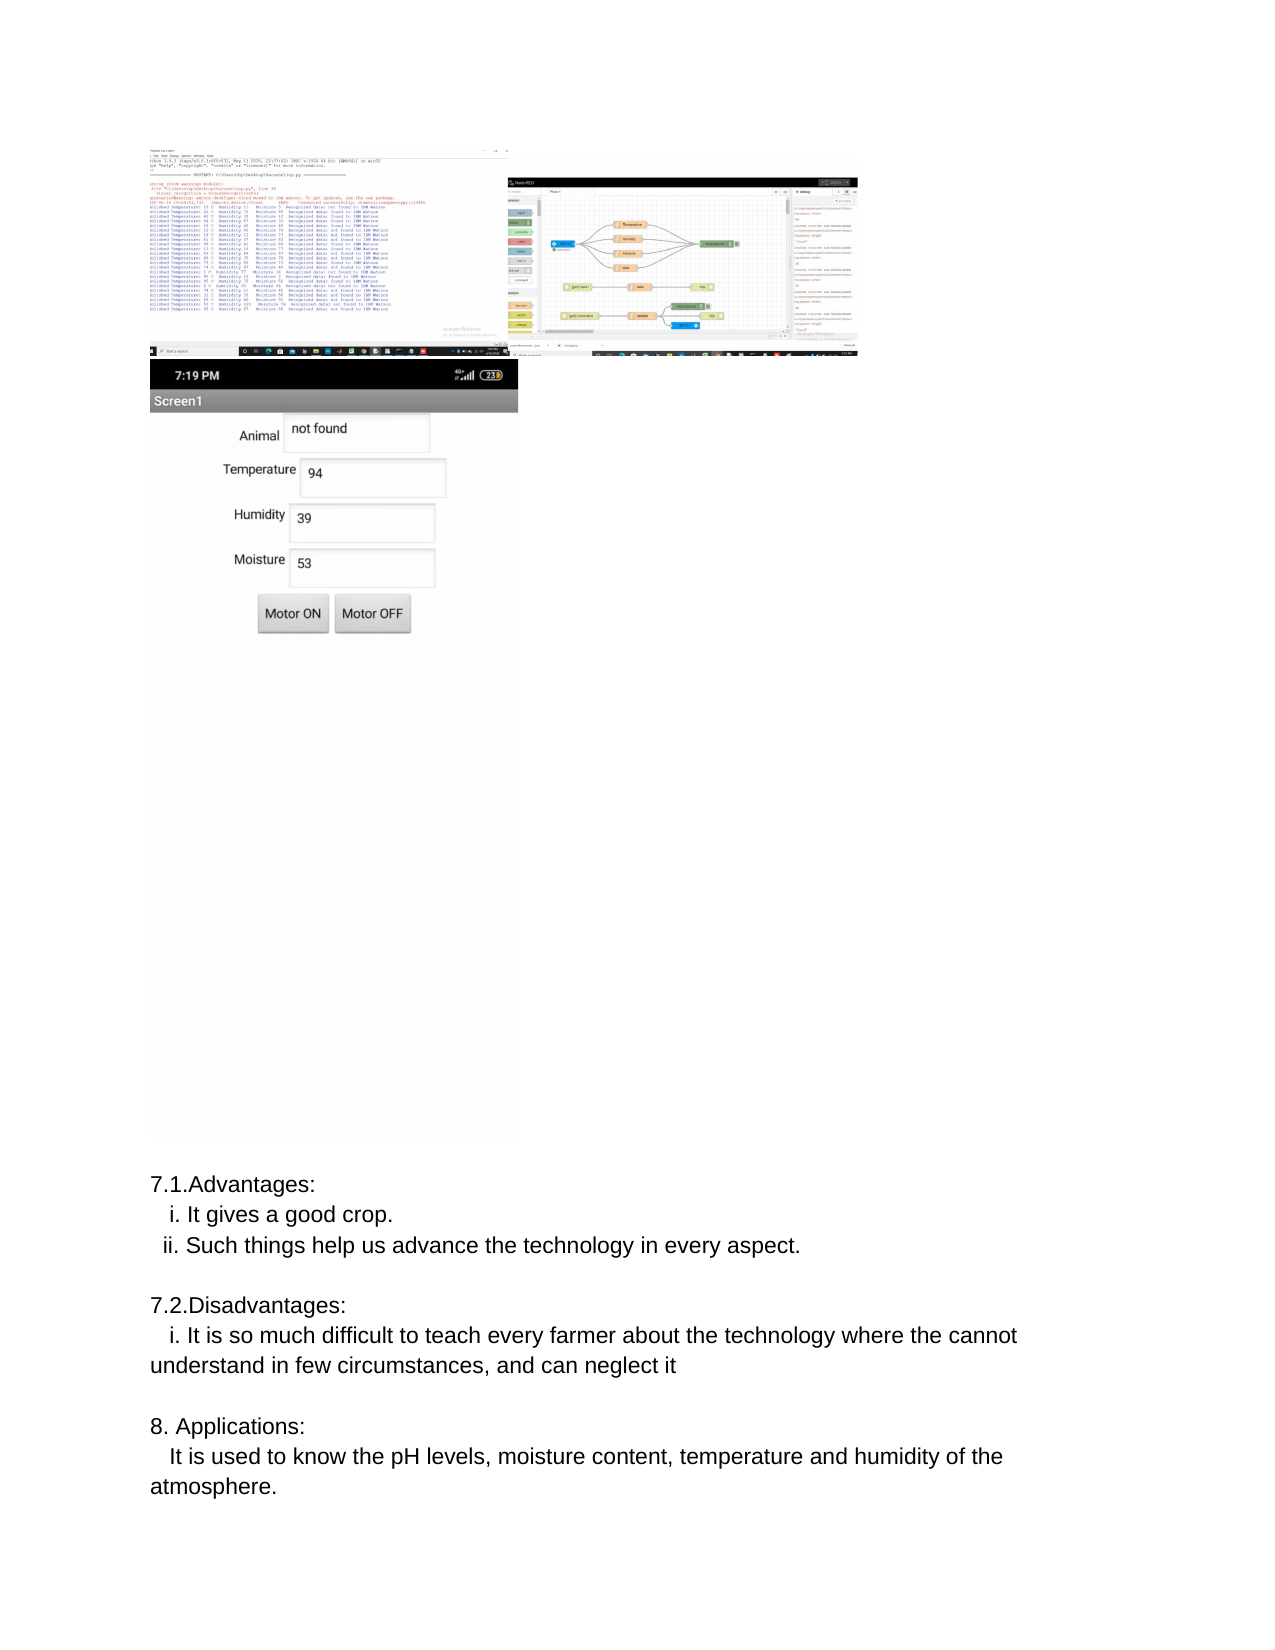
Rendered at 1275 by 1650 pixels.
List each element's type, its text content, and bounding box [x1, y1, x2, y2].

picture [150, 150, 858, 356]
text It is used to know the pH levels, moisture content, temperature and humidity of the atmosphere. [150, 1443, 1125, 1499]
text ii. Such things help us advance the technology in every aspect. [150, 1232, 1125, 1258]
text 7.1.Advantages: [150, 1171, 1125, 1197]
text 7.2.Disadvantages: [150, 1292, 1125, 1318]
text i. It gives a good crop. [150, 1201, 1125, 1228]
picture [150, 359, 519, 1137]
text 8. Applications: [150, 1413, 1125, 1439]
text i. It is so much difficult to teach every farmer about the technology where the cannot understand in few circumstances, and can neglect it [150, 1322, 1125, 1379]
